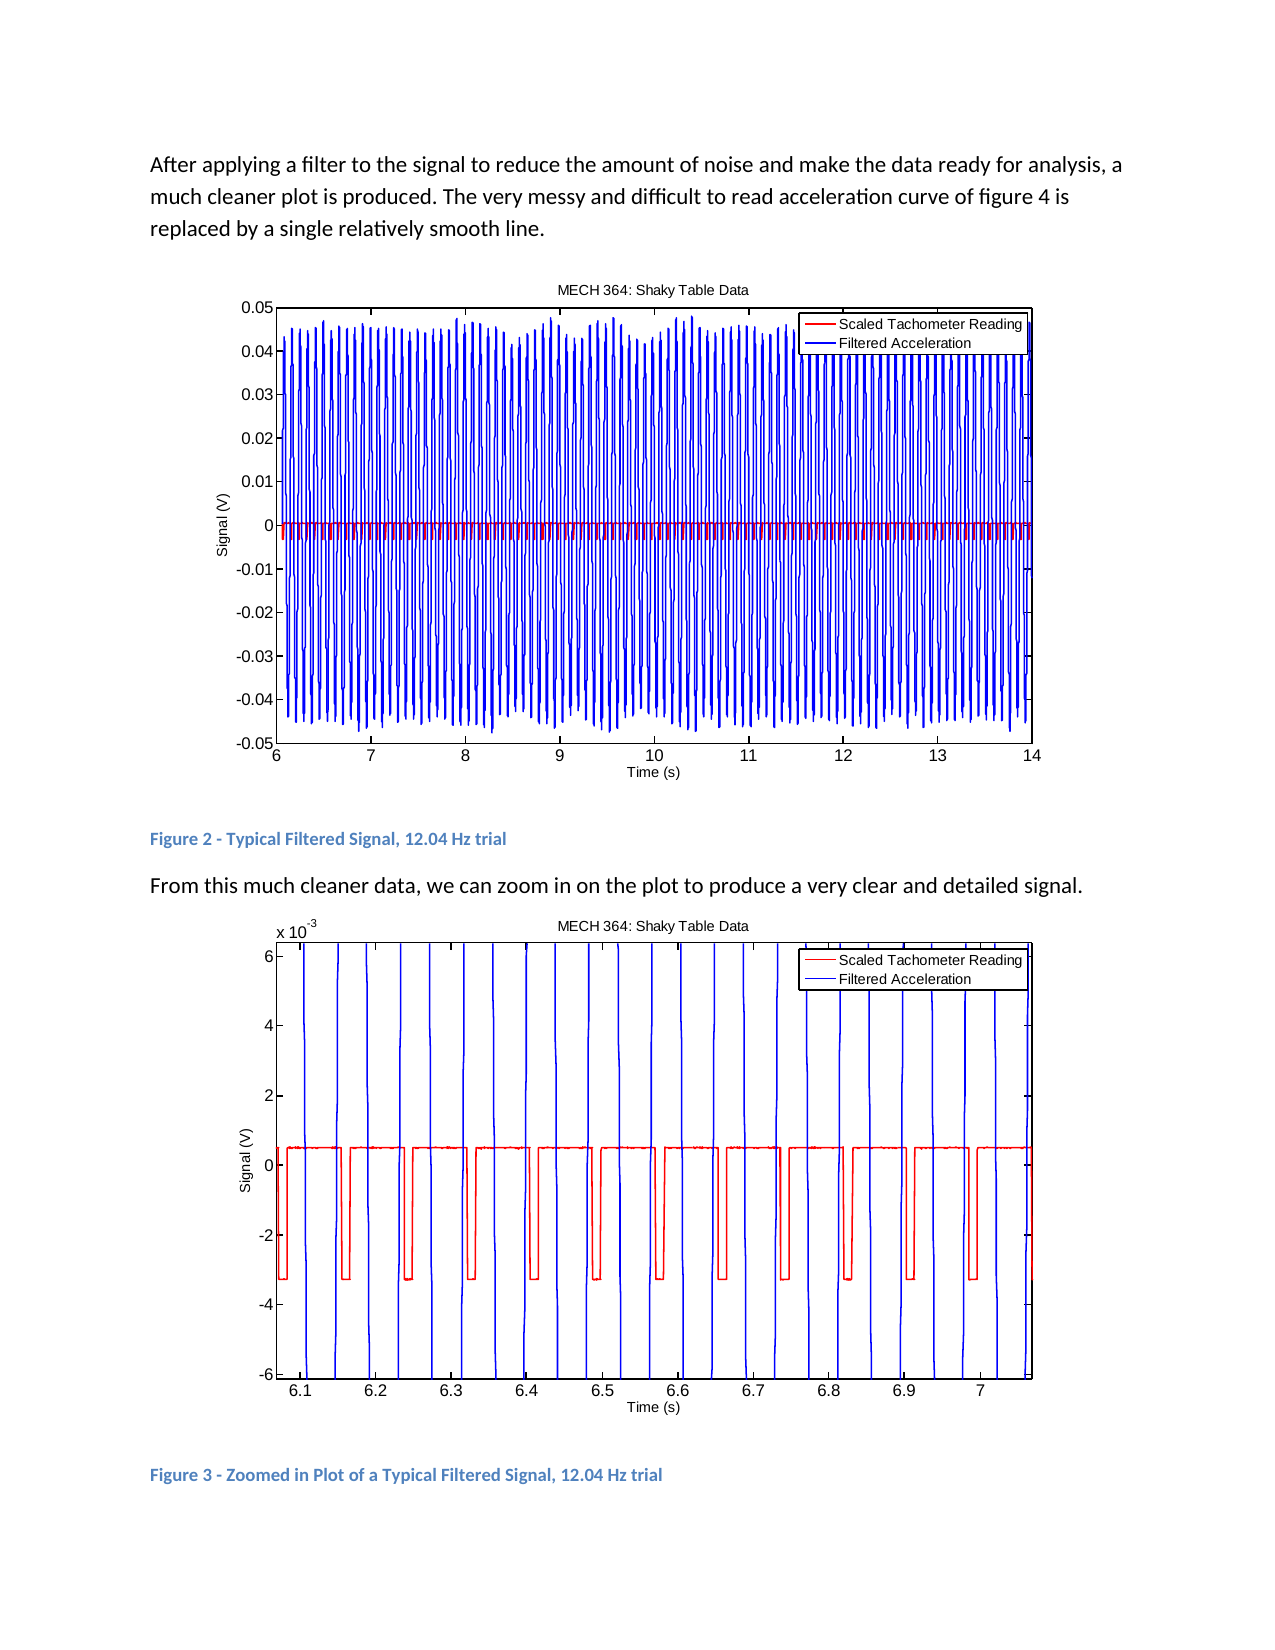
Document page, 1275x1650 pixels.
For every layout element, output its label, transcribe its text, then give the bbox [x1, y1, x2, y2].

text Figure 3 - Zoomed in Plot of a Typical Filtered Signal, 12.04 Hz trial [150, 1463, 1125, 1486]
text Figure 2 - Typical Filtered Signal, 12.04 Hz trial [150, 827, 1125, 850]
text After applying a filter to the signal to reduce the amount of noise and make the data ready for analysis, a much cleaner plot is produced. The very messy and difficult to read acceleration curve of figure 4 is replaced by a single relatively smooth line. [150, 150, 1125, 242]
text From this much cleaner data, we can zoom in on the plot to produce a very clear and detailed signal. [150, 871, 1125, 1438]
